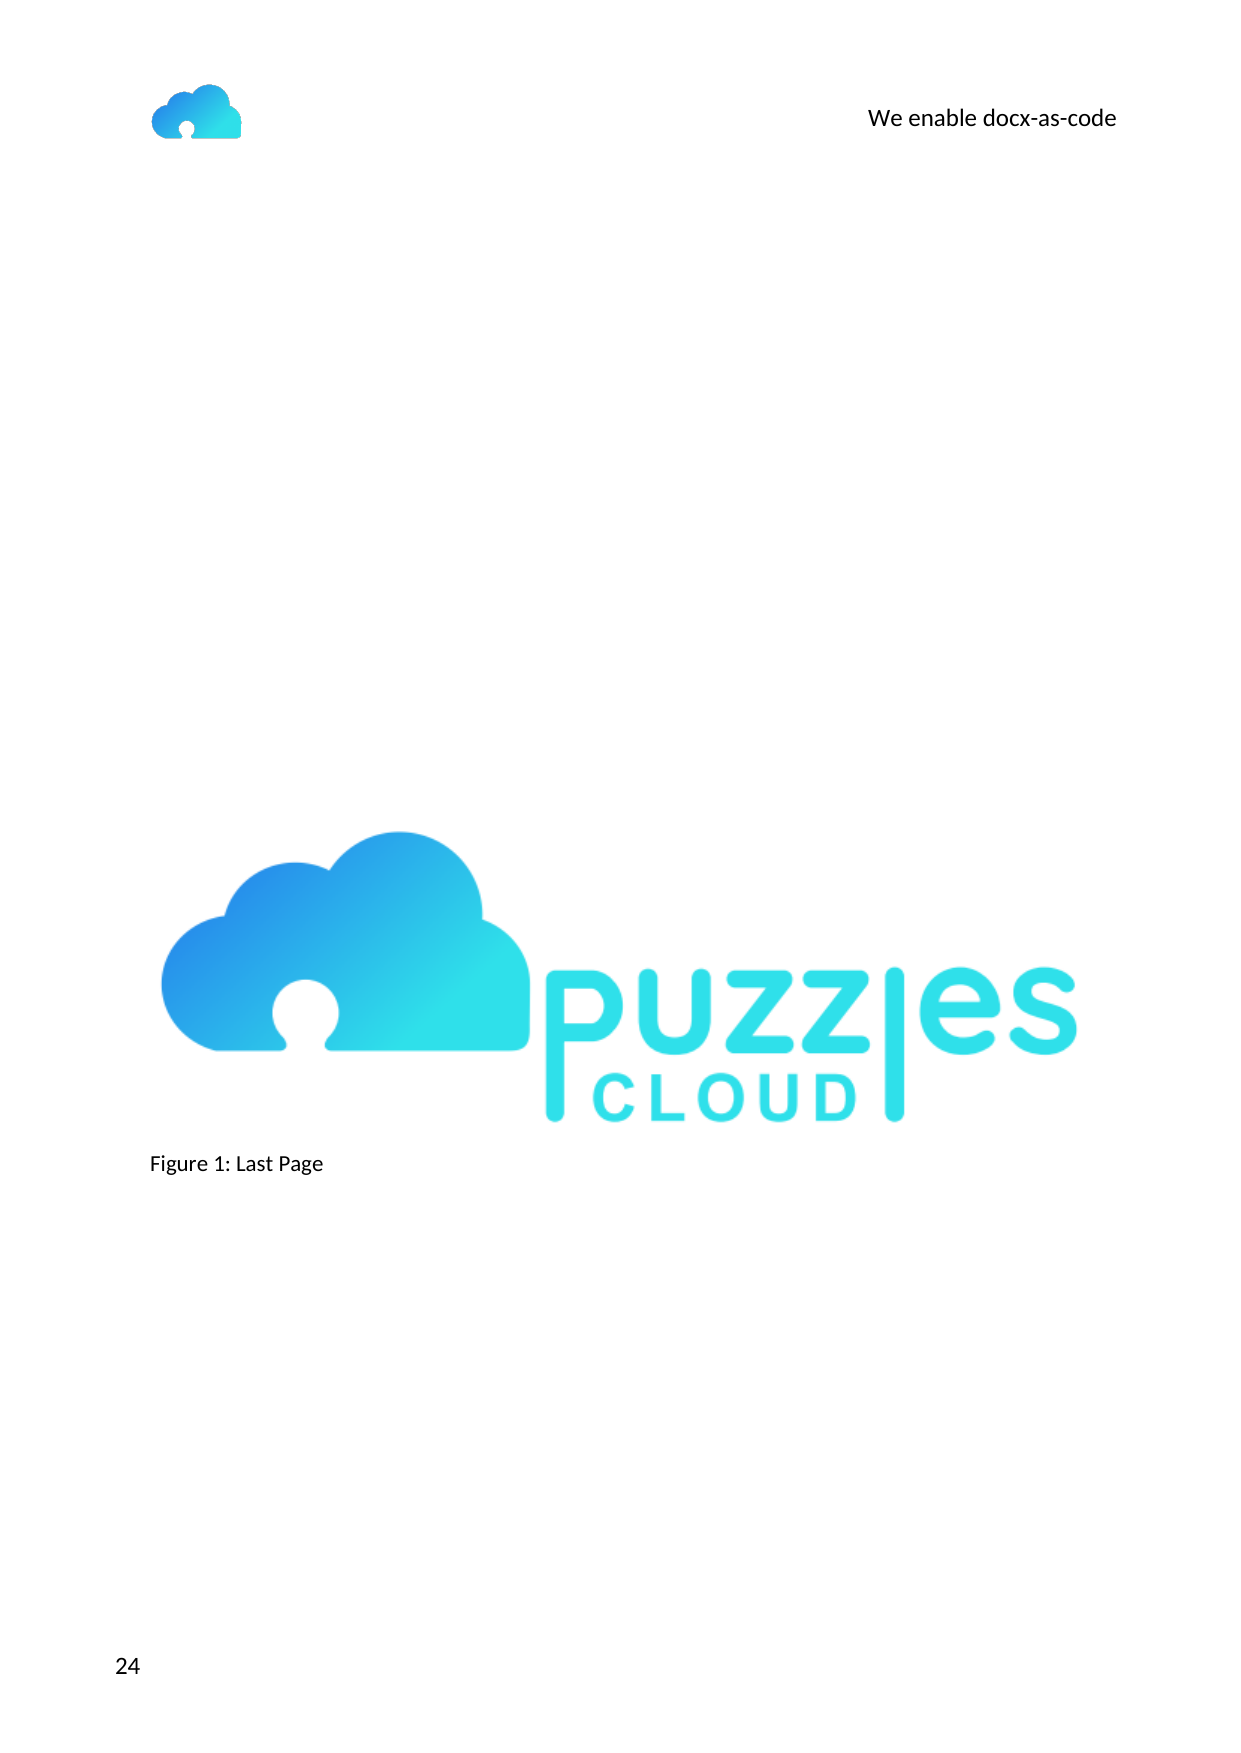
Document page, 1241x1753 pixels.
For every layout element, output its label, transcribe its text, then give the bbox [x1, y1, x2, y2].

picture [150, 824, 1090, 1133]
picture [150, 73, 243, 153]
text Figure 1: Last Page [150, 1149, 1090, 1177]
